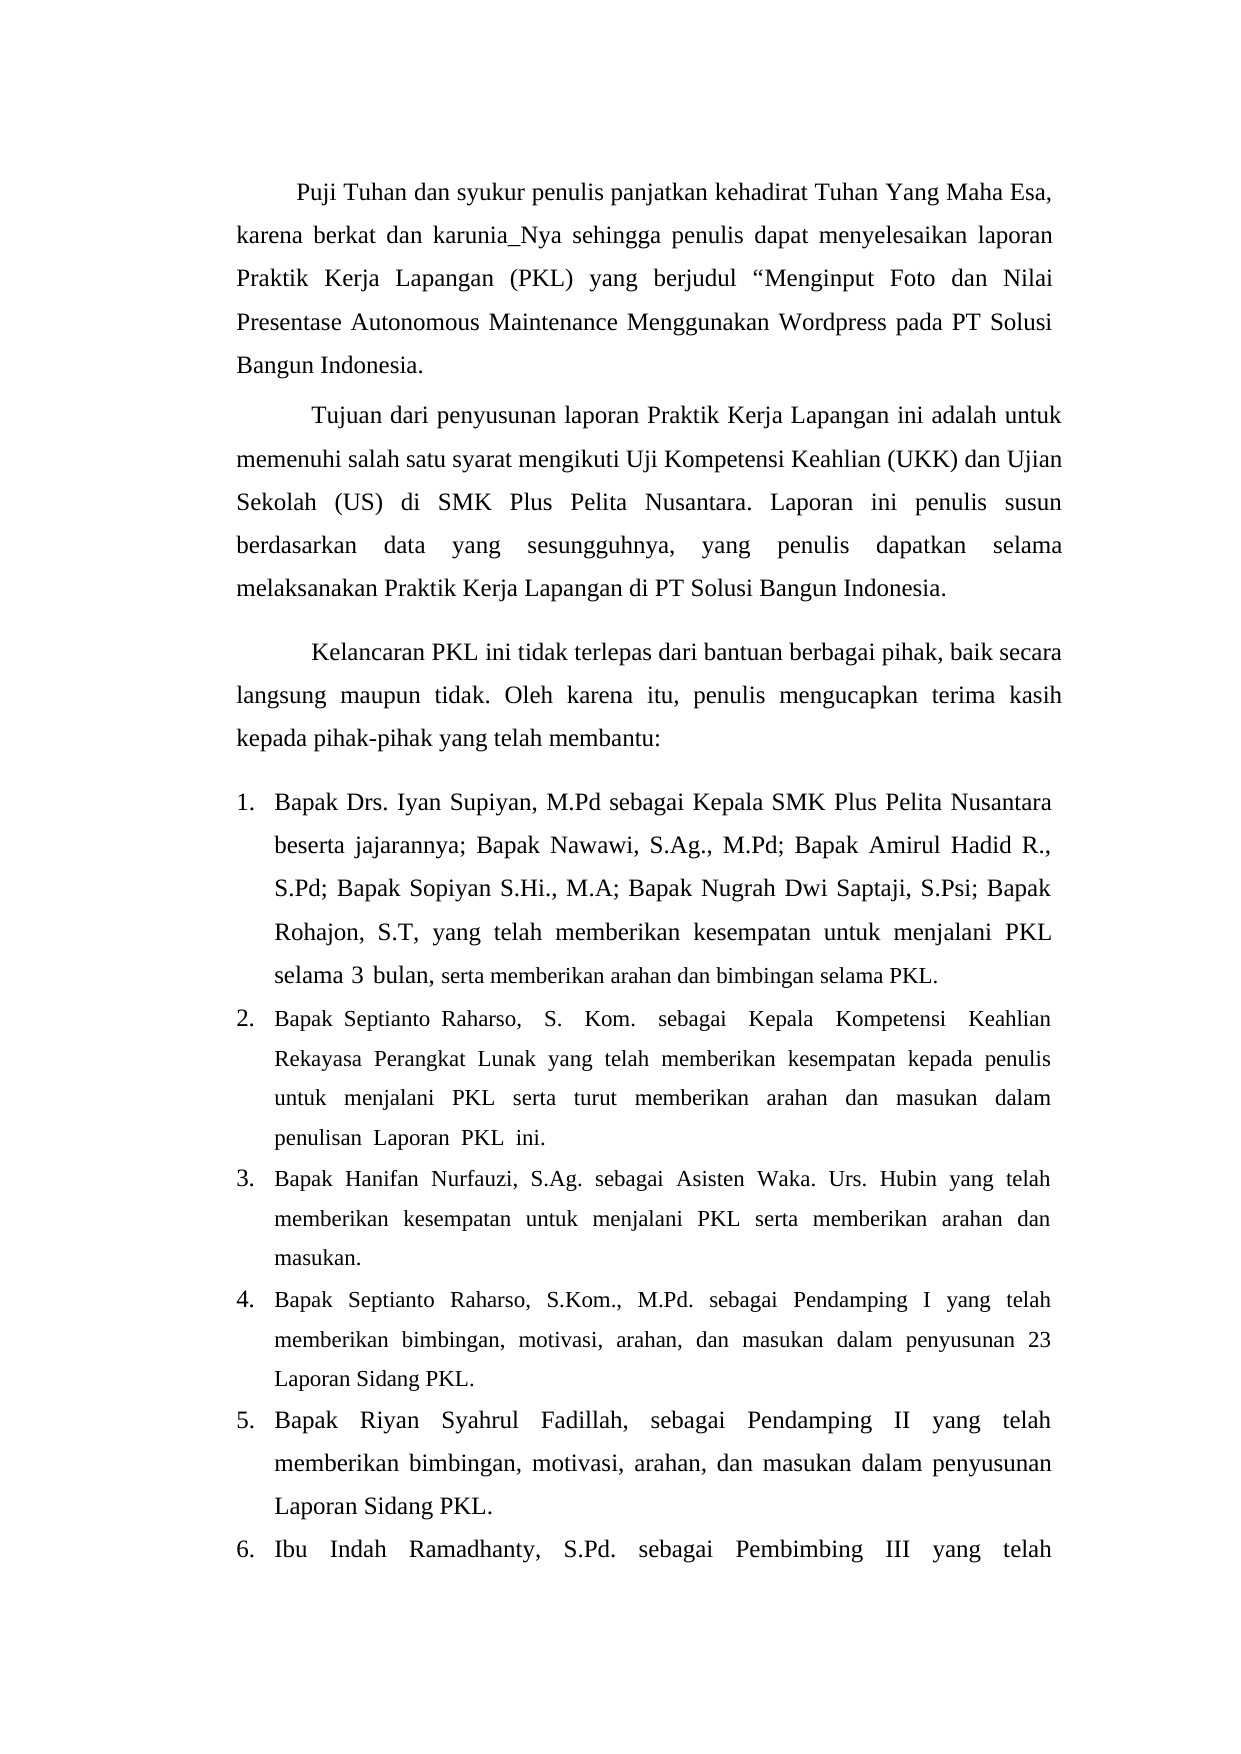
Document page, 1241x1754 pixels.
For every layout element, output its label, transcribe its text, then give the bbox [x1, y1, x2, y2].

text Puji Tuhan dan syukur penulis panjatkan kehadirat Tuhan Yang Maha Esa, karena berkat dan karunia_Nya sehingga penulis dapat menyelesaikan laporan Praktik Kerja Lapangan (PKL) yang berjudul “Menginput Foto dan Nilai Presentase Autonomous Maintenance Menggunakan Wordpress pada PT Solusi Bangun Indonesia. [236, 177, 1053, 378]
list Bapak Drs. Iyan Supiyan, M.Pd sebagai Kepala SMK Plus Pelita Nusantara beserta jajarannya; Bapak Nawawi, S.Ag., M.Pd; Bapak Amirul Hadid R., S.Pd; Bapak Sopiyan S.Hi., M.A; Bapak Nugrah Dwi Saptaji, S.Psi; Bapak Rohajon, S.T, yang telah memberikan kesempatan untuk menjalani PKL selama 3 bulan, serta memberikan arahan dan bimbingan selama PKL. [236, 787, 1052, 988]
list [236, 1534, 1052, 1563]
list Bapak Septianto Raharso, S.Kom., M.Pd. sebagai Pendamping I yang telah memberikan bimbingan, motivasi, arahan, dan masukan dalam penyusunan 23 Laporan Sidang PKL. [236, 1284, 1052, 1392]
text Tujuan dari penyusunan laporan Praktik Kerja Lapangan ini adalah untuk memenuhi salah satu syarat mengikuti Uji Kompetensi Keahlian (UKK) dan Ujian Sekolah (US) di SMK Plus Pelita Nusantara. Laporan ini penulis susun berdasarkan data yang sesungguhnya, yang penulis dapatkan selama melaksanakan Praktik Kerja Lapangan di PT Solusi Bangun Indonesia. [236, 401, 1063, 602]
list Bapak Septianto Raharso, S. Kom. sebagai Kepala Kompetensi Keahlian Rekayasa Perangkat Lunak yang telah memberikan kesempatan kepada penulis untuk menjalani PKL serta turut memberikan arahan dan masukan dalam penulisan Laporan PKL ini. [236, 1003, 1052, 1150]
text Kelancaran PKL ini tidak terlepas dari bantuan berbagai pihak, baik secara langsung maupun tidak. Oleh karena itu, penulis mengucapkan terima kasih kepada pihak-pihak yang telah membantu: [236, 637, 1063, 752]
list Bapak Riyan Syahrul Fadillah, sebagai Pendamping II yang telah memberikan bimbingan, motivasi, arahan, dan masukan dalam penyusunan Laporan Sidang PKL. [236, 1405, 1052, 1520]
list Bapak Hanifan Nurfauzi, S.Ag. sebagai Asisten Waka. Urs. Hubin yang telah memberikan kesempatan untuk menjalani PKL serta memberikan arahan dan masukan. [236, 1163, 1052, 1271]
